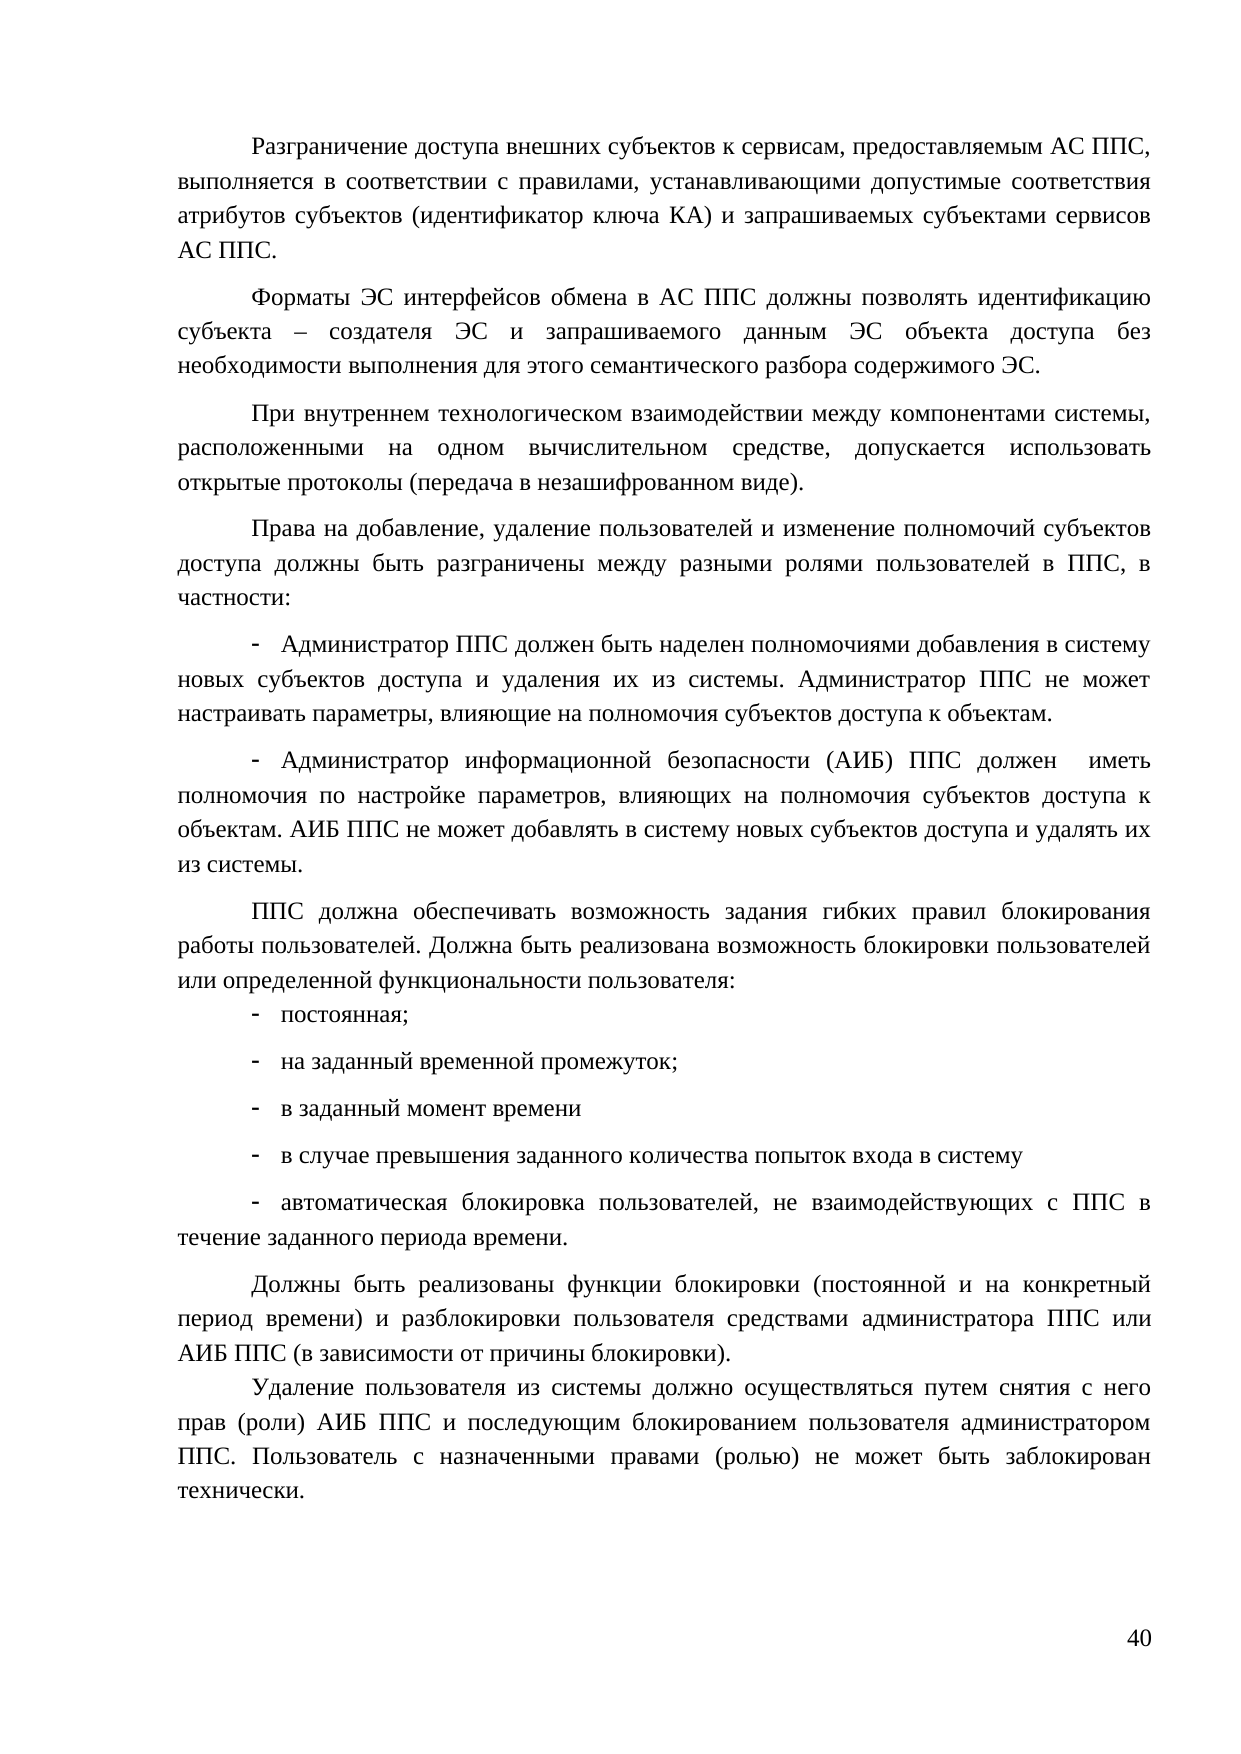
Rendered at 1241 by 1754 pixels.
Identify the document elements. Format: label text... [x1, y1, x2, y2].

text Разграничение доступа внешних субъектов к сервисам, предоставляемым АС ППС, выполняется в соответствии с правилами, устанавливающими допустимые соответствия атрибутов субъектов (идентификатор ключа КА) и запрашиваемых субъектами сервисов АС ППС. [177, 131, 1152, 263]
list Администратор информационной безопасности (АИБ) ППС должен иметь полномочия по настройке параметров, влияющих на полномочия субъектов доступа к объектам. АИБ ППС не может добавлять в систему новых субъектов доступа и удалять их из системы. [177, 745, 1152, 878]
text Форматы ЭС интерфейсов обмена в АС ППС должны позволять идентификацию субъекта – создателя ЭС и запрашиваемого данным ЭС объекта доступа без необходимости выполнения для этого семантического разбора содержимого ЭС. [177, 282, 1152, 379]
list в заданный момент времени [177, 1093, 1152, 1122]
list постоянная; [177, 999, 1152, 1028]
list автоматическая блокировка пользователей, не взаимодействующих с ППС в течение заданного периода времени. [177, 1187, 1152, 1250]
list на заданный временной промежуток; [177, 1046, 1152, 1075]
list При внутреннем технологическом взаимодействии между компонентами системы, расположенными на одном вычислительном средстве, допускается использовать открытые протоколы (передача в незашифрованном виде). [177, 398, 1152, 495]
list ППС должна обеспечивать возможность задания гибких правил блокирования работы пользователей. Должна быть реализована возможность блокировки пользователей или определенной функциональности пользователя: [177, 896, 1152, 993]
text Права на добавление, удаление пользователей и изменение полномочий субъектов доступа должны быть разграничены между разными ролями пользователей в ППС, в частности: [177, 513, 1152, 611]
text Должны быть реализованы функции блокировки (постоянной и на конкретный период времени) и разблокировки пользователя средствами администратора ППС или АИБ ППС (в зависимости от причины блокировки). [177, 1269, 1152, 1366]
list в случае превышения заданного количества попыток входа в систему [177, 1140, 1152, 1169]
list Администратор ППС должен быть наделен полномочиями добавления в систему новых субъектов доступа и удаления их из системы. Администратор ППС не может настраивать параметры, влияющие на полномочия субъектов доступа к объектам. [177, 629, 1152, 727]
text Удаление пользователя из системы должно осуществляться путем снятия с него прав (роли) АИБ ППС и последующим блокированием пользователя администратором ППС. Пользователь с назначенными правами (ролью) не может быть заблокирован технически. [177, 1372, 1152, 1504]
